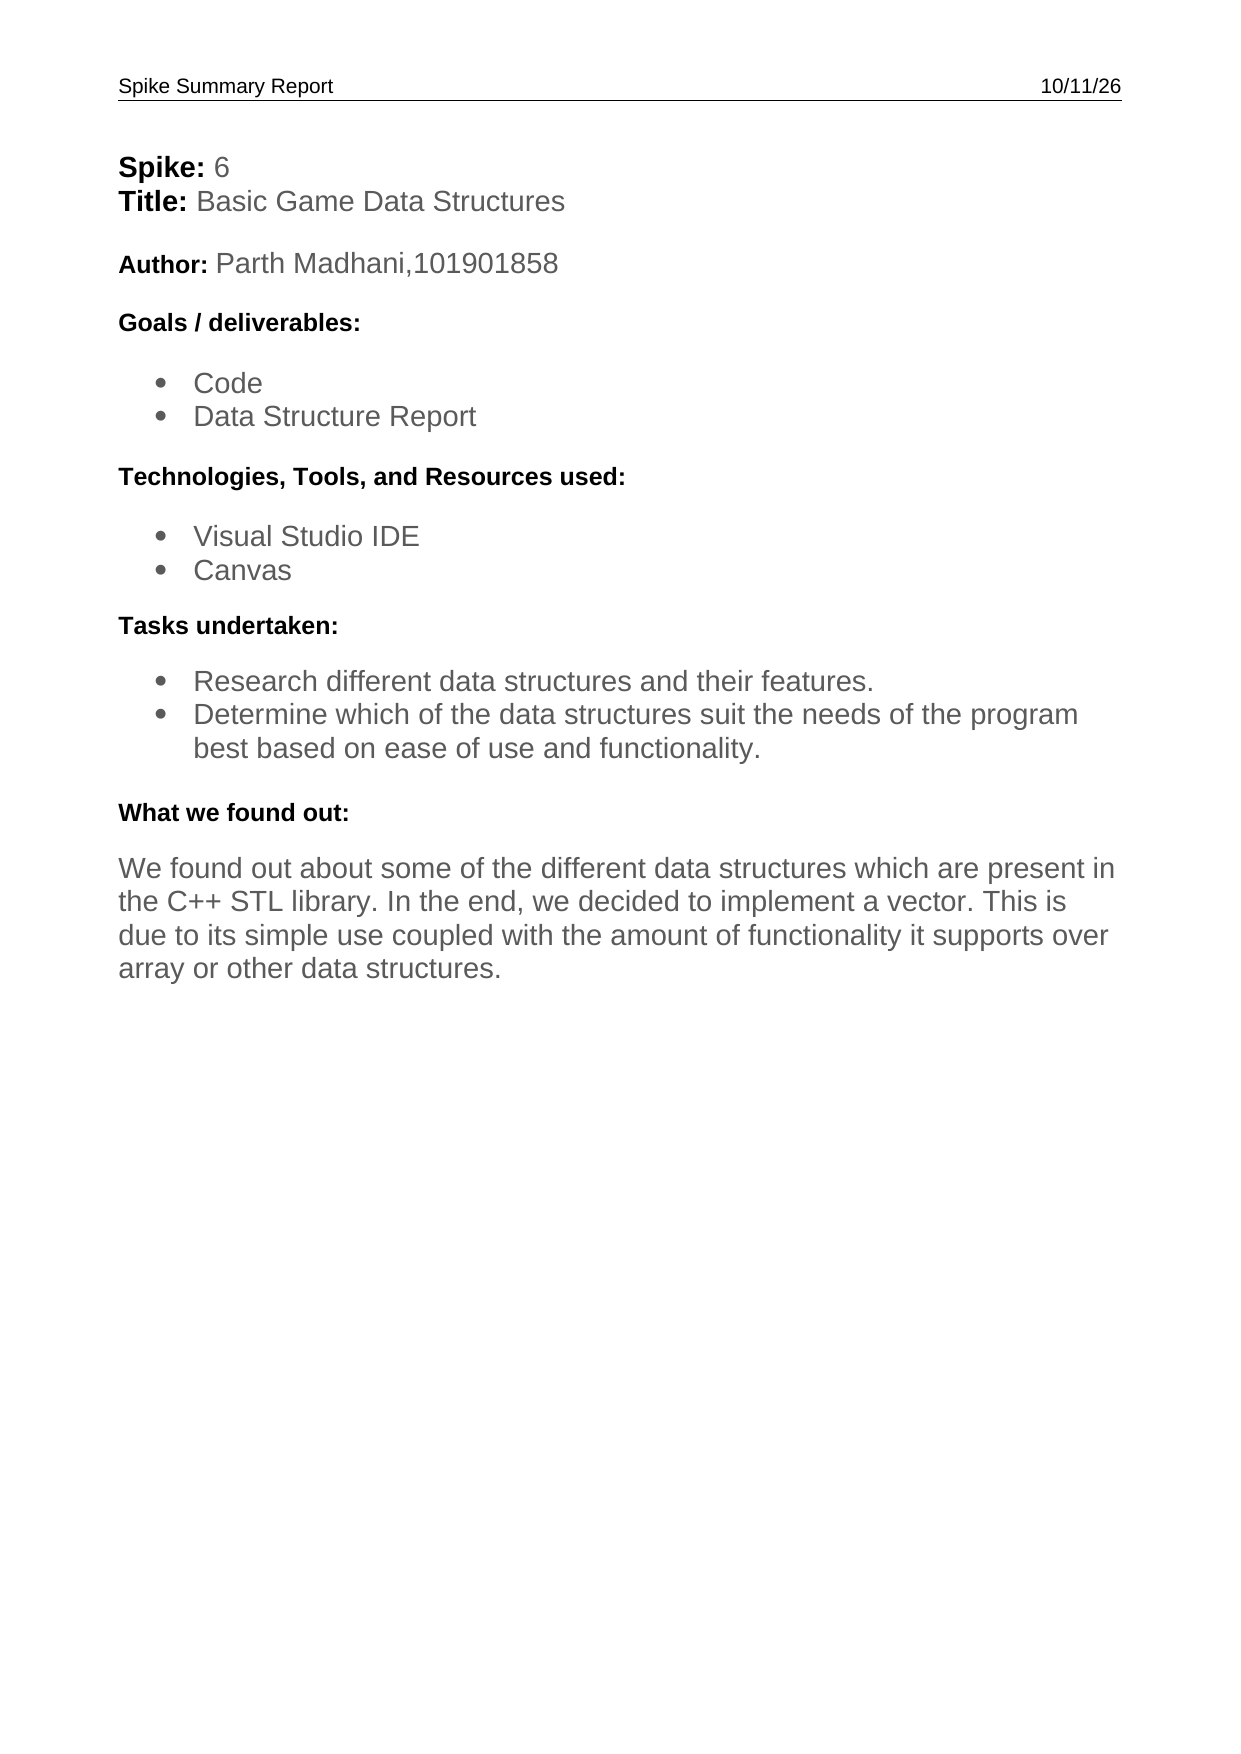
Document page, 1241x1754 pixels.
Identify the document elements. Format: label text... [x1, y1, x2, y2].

text Spike: 6 [118, 150, 1122, 183]
list Research different data structures and their features. [156, 663, 1122, 697]
text Title: Basic Game Data Structures [118, 183, 1122, 217]
list Visual Studio IDE [156, 519, 1122, 553]
list Determine which of the data structures suit the needs of the program best based on ease of use and functionality. [156, 697, 1122, 764]
list Data Structure Report [156, 399, 1122, 433]
list Code [156, 366, 1122, 399]
text Technologies, Tools, and Resources used: [118, 462, 1122, 491]
list Canvas [156, 553, 1122, 587]
text We found out about some of the different data structures which are present in the C++ STL library. In the end, we decided to implement a vector. This is due to its simple use coupled with the amount of functionality it supports over array or other data structures. [118, 851, 1122, 985]
text What we found out: [118, 798, 1122, 827]
text Tasks undertaken: [118, 611, 1122, 639]
text Author: Parth Madhani,101901858 [118, 246, 1122, 279]
text Goals / deliverables: [118, 308, 1122, 337]
